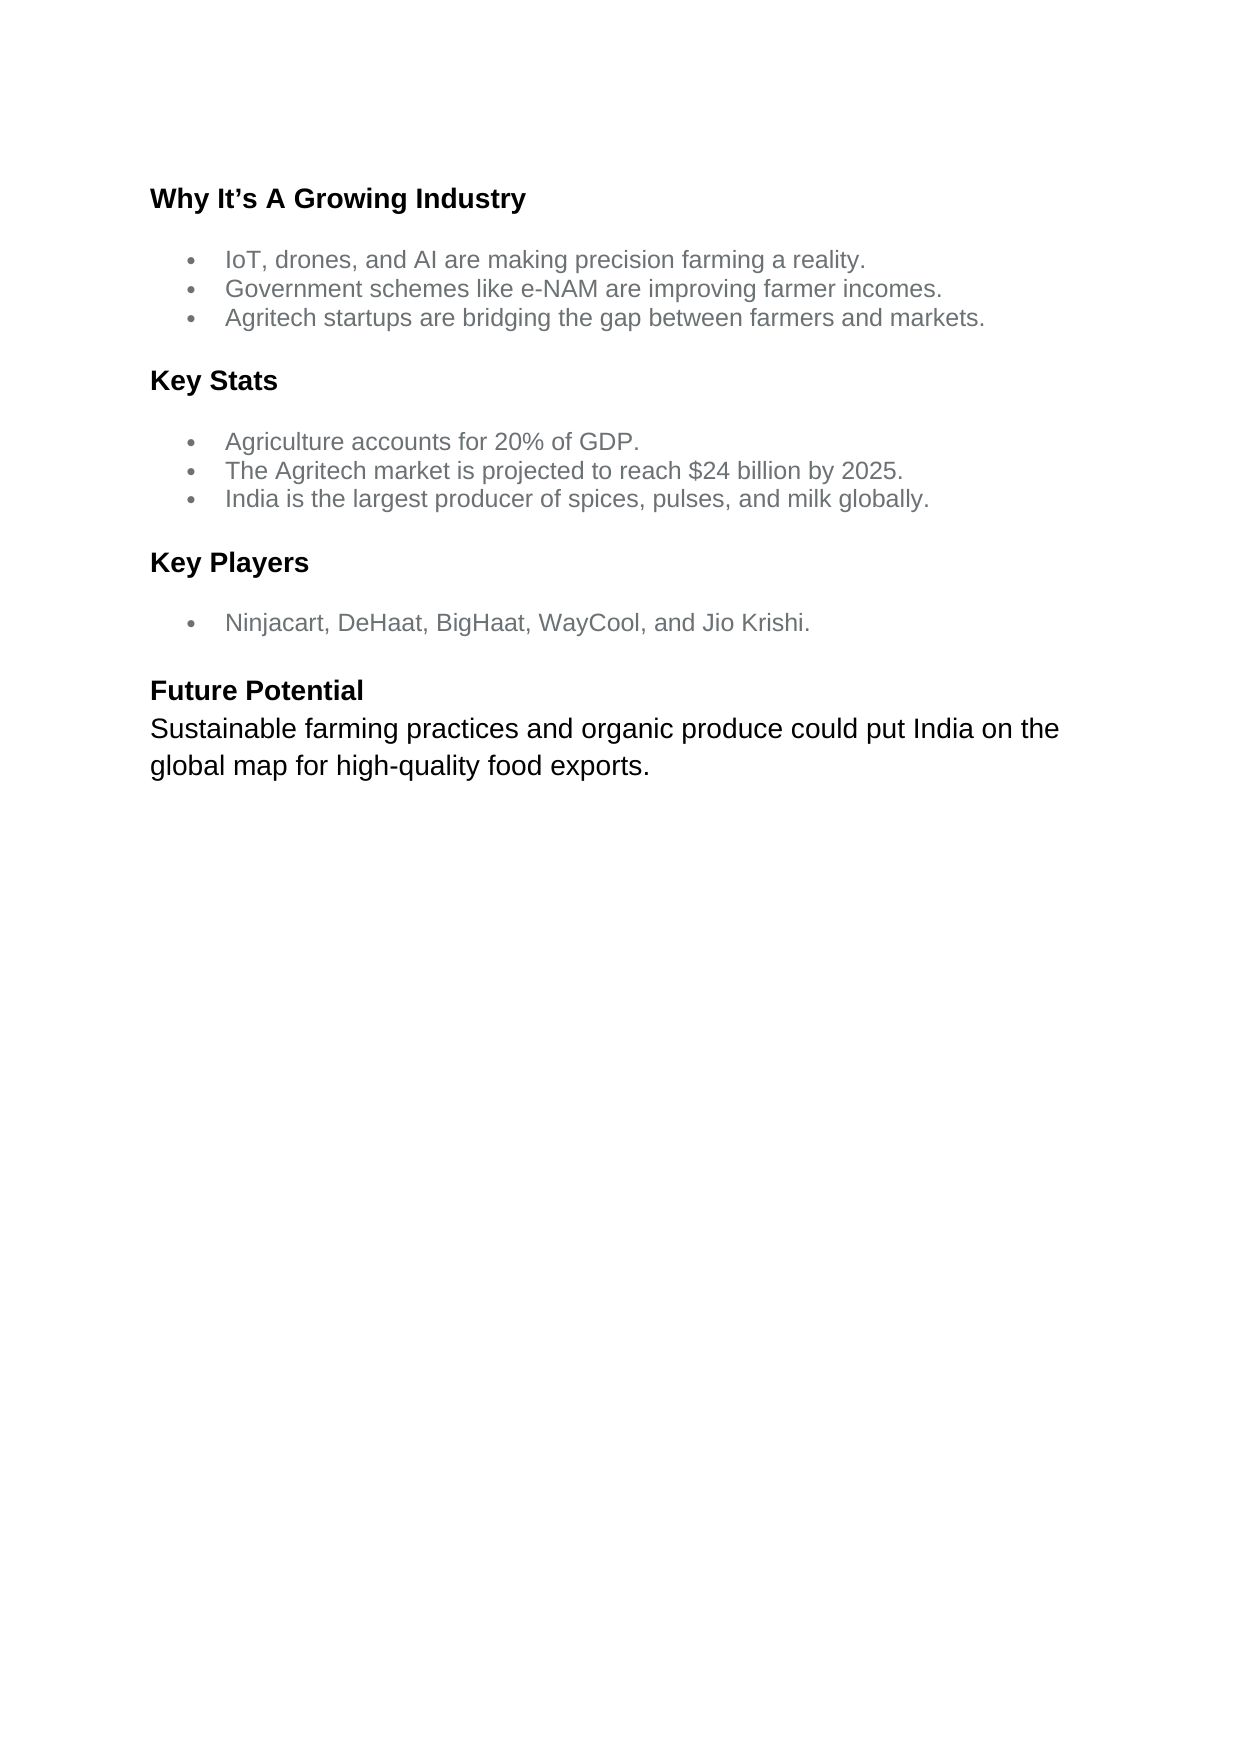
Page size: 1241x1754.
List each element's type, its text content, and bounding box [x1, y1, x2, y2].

list Agritech startups are bridging the gap between farmers and markets. [187, 303, 1090, 332]
list India is the largest producer of spices, pulses, and milk globally. [187, 484, 1090, 513]
list Ninjacart, DeHaat, BigHaat, WayCool, and Jio Krishi. [187, 608, 1090, 637]
list IoT, drones, and AI are making precision farming a reality. [187, 245, 1090, 274]
text Key Players [150, 513, 1090, 608]
text Key Stats [150, 332, 1090, 427]
list The Agritech market is projected to reach $24 billion by 2025. [187, 456, 1090, 484]
list Agriculture accounts for 20% of GDP. [187, 427, 1090, 456]
text Future Potential Sustainable farming practices and organic produce could put India on the global map for high-quality food exports. [150, 637, 1090, 781]
list Government schemes like e-NAM are improving farmer incomes. [187, 274, 1090, 303]
